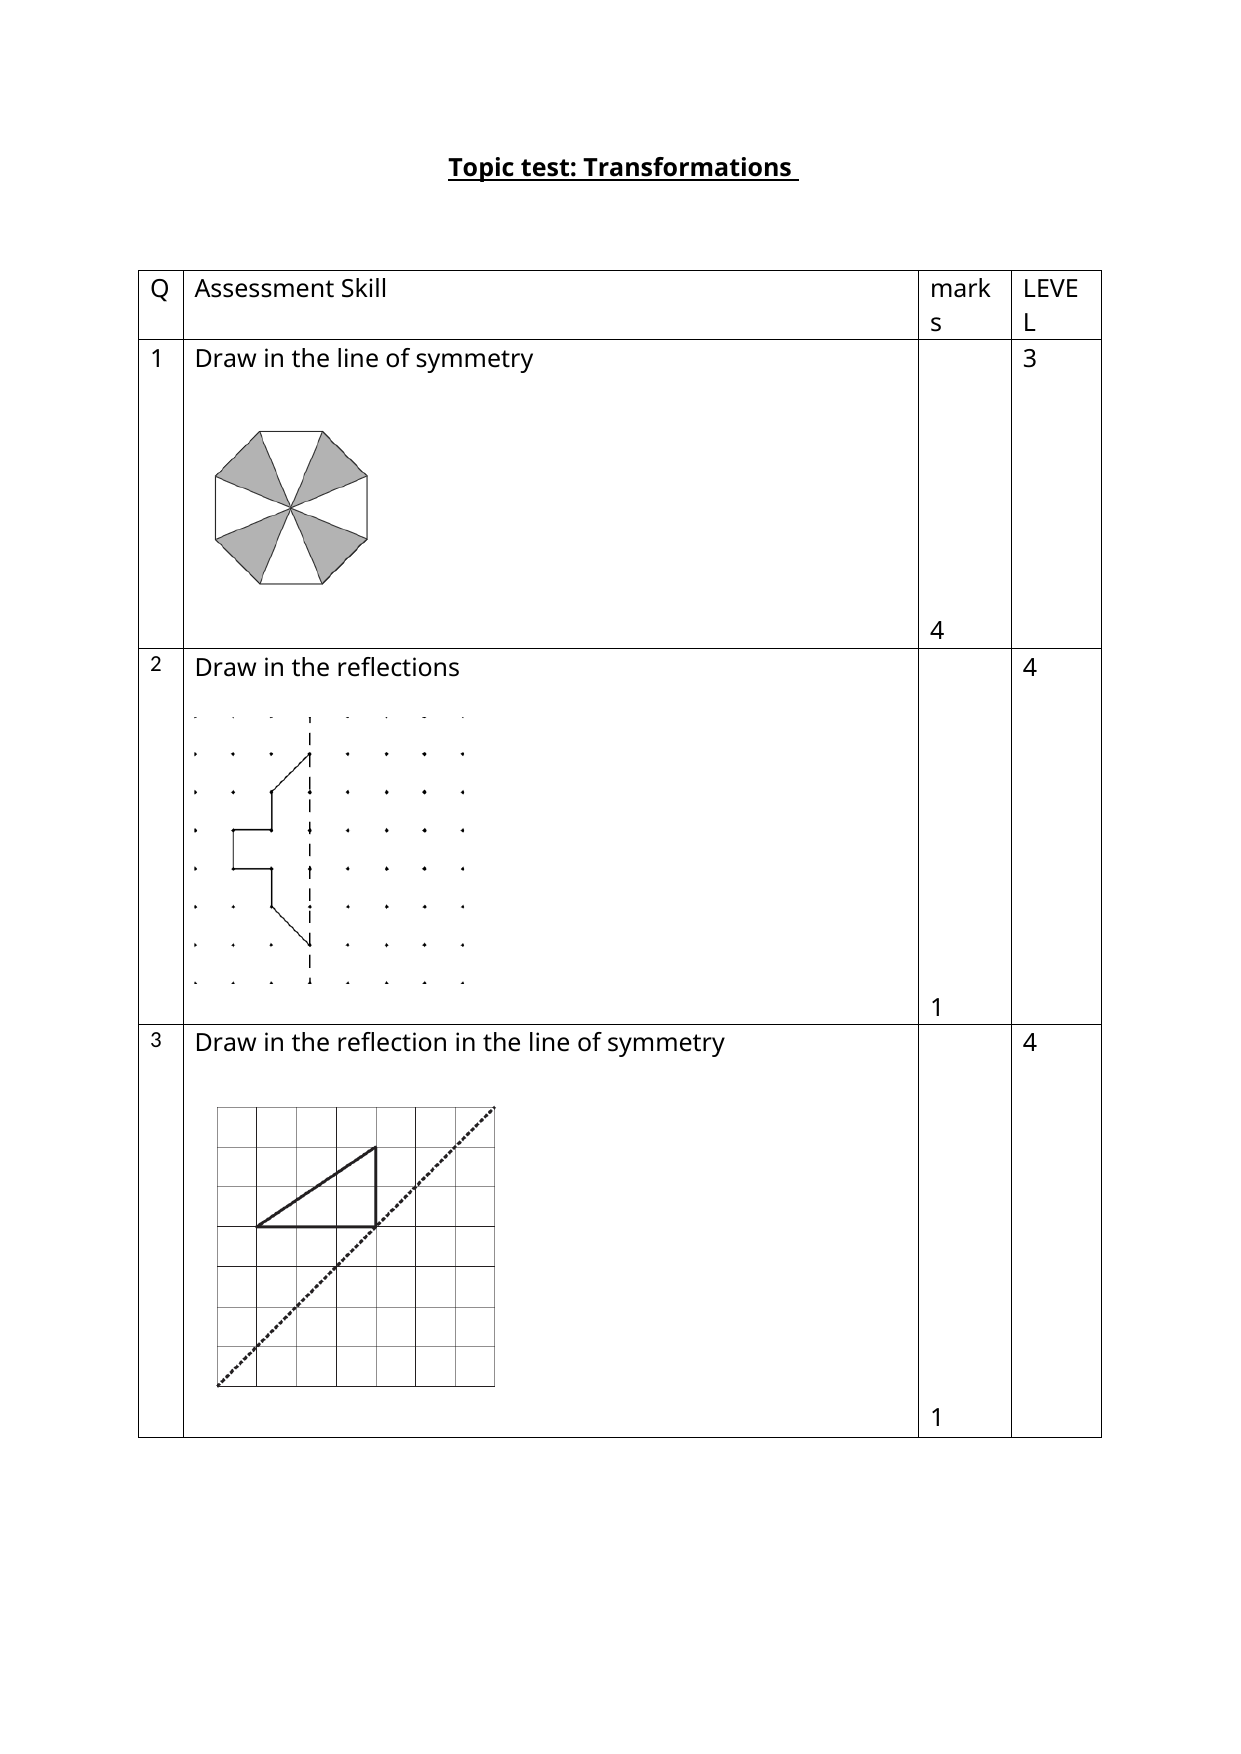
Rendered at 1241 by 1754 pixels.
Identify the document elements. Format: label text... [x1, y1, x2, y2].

table_cell 3 [139, 1025, 183, 1437]
table_cell 2 [139, 649, 183, 1024]
table_cell Draw in the reflections [184, 649, 918, 1024]
picture [194, 717, 465, 984]
table_cell 4 [919, 340, 1011, 648]
picture [194, 1093, 500, 1403]
table_cell Draw in the reflection in the line of symmetry [184, 1025, 918, 1437]
table_cell 4 [1012, 1025, 1101, 1437]
table_cell 3 [1012, 340, 1101, 648]
table_cell 1 [919, 1025, 1011, 1437]
table_header Assessment Skill [184, 271, 918, 339]
table_cell Draw in the line of symmetry [184, 340, 918, 648]
picture [194, 408, 390, 614]
table_header marks [919, 271, 1011, 339]
table_cell 4 [1012, 649, 1101, 1024]
text Topic test: Transformations [150, 150, 1090, 184]
table_header LEVEL [1012, 271, 1101, 339]
table_cell 1 [139, 340, 183, 648]
table_header Q [139, 271, 183, 339]
table_cell 1 [919, 649, 1011, 1024]
